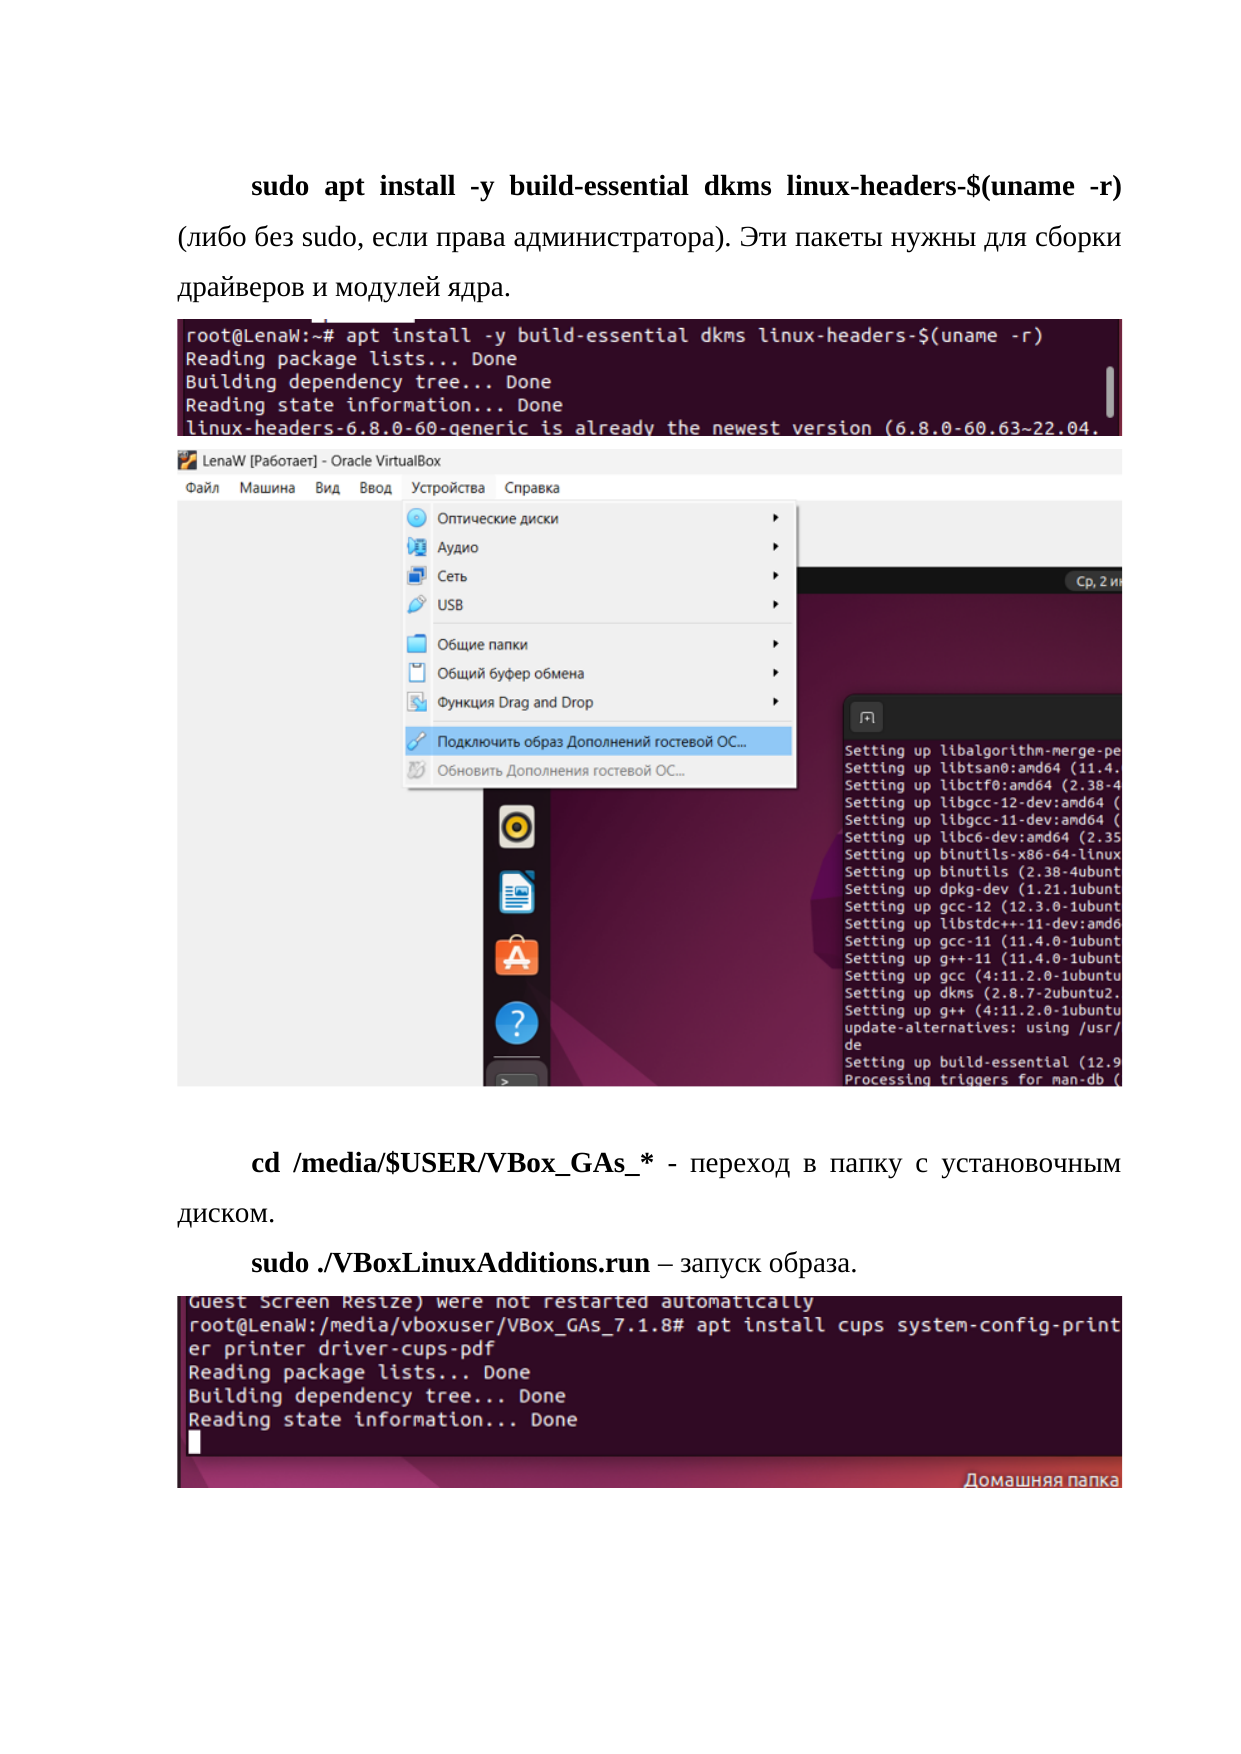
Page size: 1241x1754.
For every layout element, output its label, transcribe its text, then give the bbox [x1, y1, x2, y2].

picture [177, 319, 1123, 436]
picture [177, 449, 1123, 1089]
text sudo apt install -y build-essential dkms linux-headers-$(uname -r) (либо без sudo, если права администратора). Эти пакеты нужны для сборки драйверов и модулей ядра. [177, 168, 1122, 303]
picture [177, 1296, 1123, 1488]
text cd /media/$USER/VBox_GAs_* - переход в папку с установочным диском. [177, 1145, 1122, 1229]
text sudo ./VBoxLinuxAdditions.run – запуск образа. [177, 1246, 1122, 1279]
